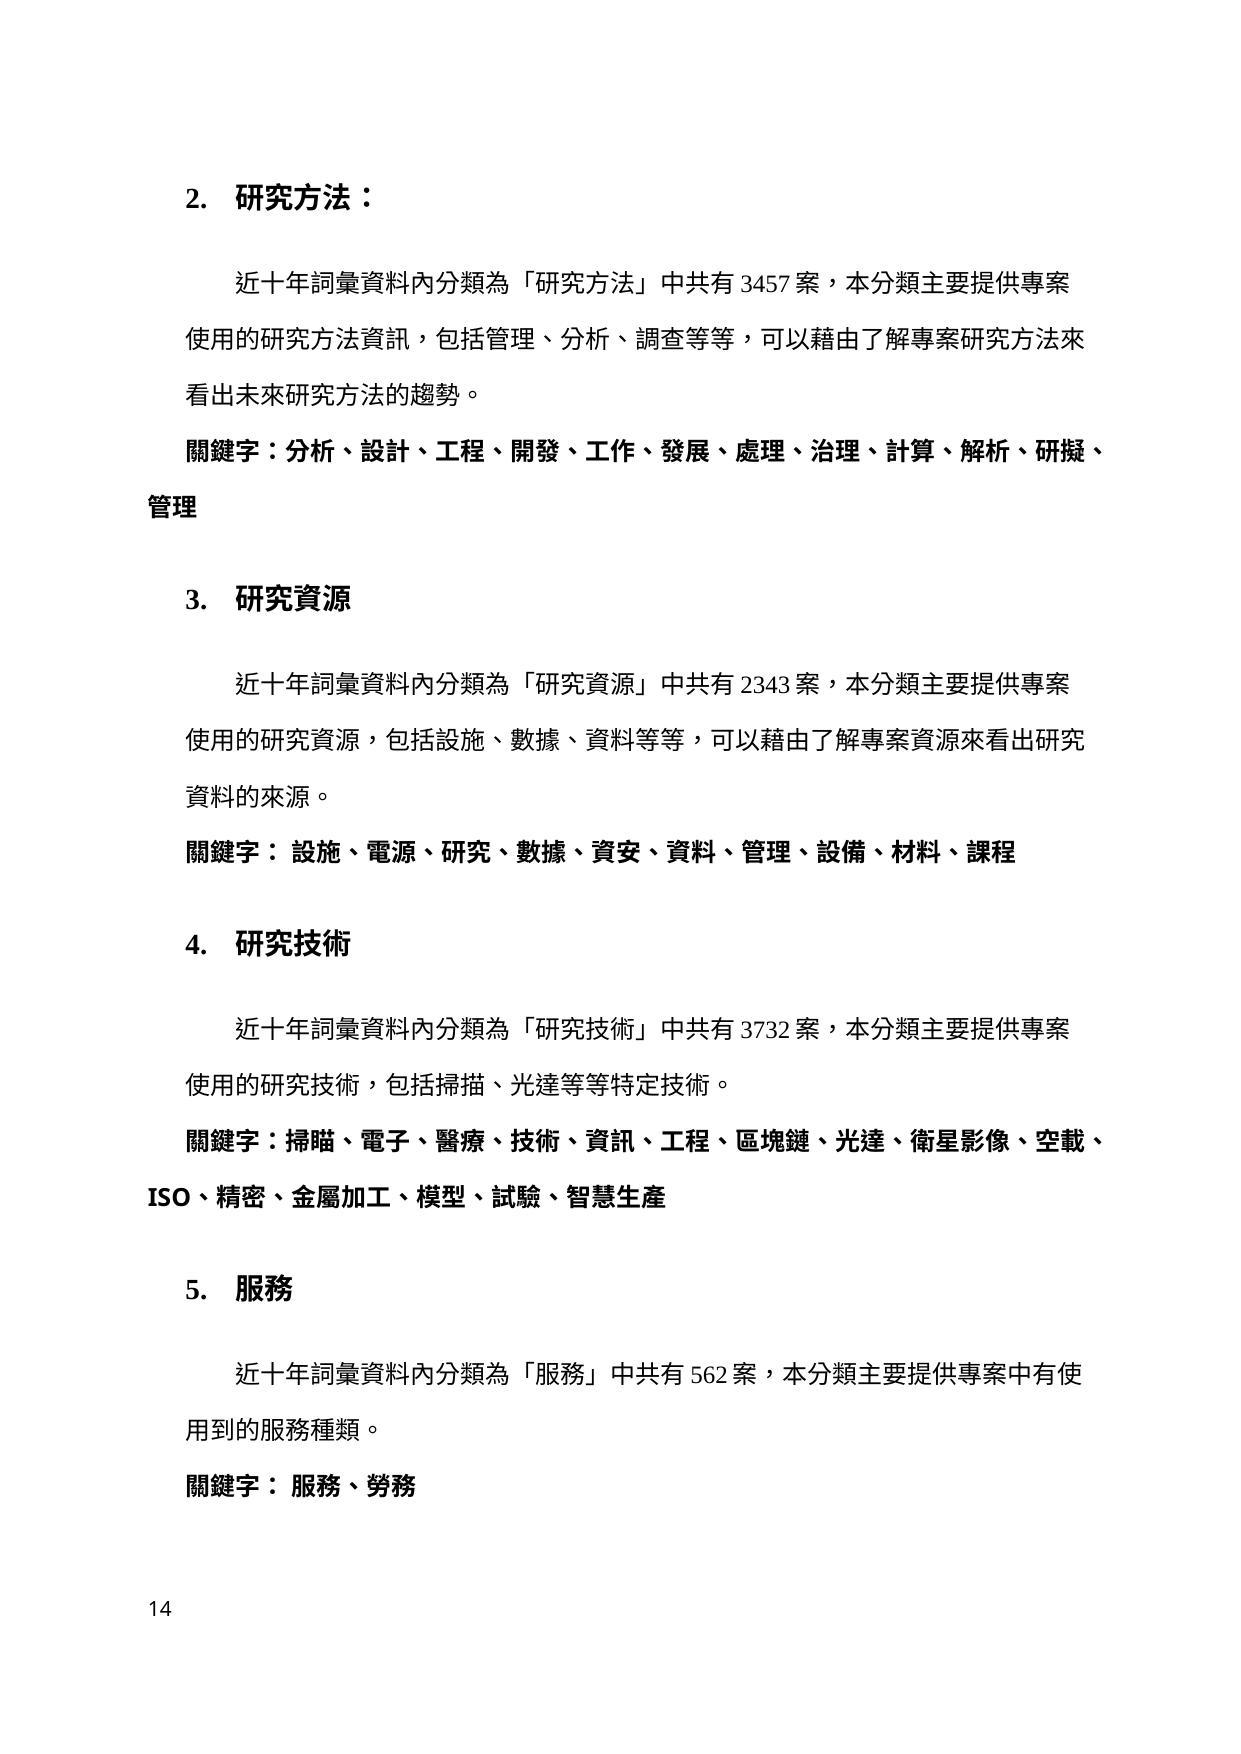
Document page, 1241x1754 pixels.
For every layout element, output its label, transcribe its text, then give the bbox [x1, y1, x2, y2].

text 近十年詞彙資料內分類為「研究方法」中共有3457案，本分類主要提供專案使用的研究方法資訊，包括管理、分析、調查等等，可以藉由了解專案研究方法來看出未來研究方法的趨勢。 [185, 263, 1092, 413]
text 近十年詞彙資料內分類為「研究資源」中共有2343案，本分類主要提供專案使用的研究資源，包括設施、數據、資料等等，可以藉由了解專案資源來看出研究資料的來源。 [185, 664, 1092, 814]
text 近十年詞彙資料內分類為「研究技術」中共有3732案，本分類主要提供專案使用的研究技術，包括掃描、光達等等特定技術。 [185, 1009, 1092, 1102]
subtitle 服務 [185, 1249, 1092, 1324]
text 關鍵字：分析、設計、工程、開發、工作、發展、處理、治理、計算、解析、研擬、管理 [148, 431, 1092, 524]
subtitle 研究技術 [185, 904, 1092, 979]
text 關鍵字： 設施、電源、研究、數據、資安、資料、管理、設備、材料、課程 [148, 832, 1092, 869]
text 近十年詞彙資料內分類為「服務」中共有562案，本分類主要提供專案中有使用到的服務種類。 [185, 1354, 1092, 1447]
subtitle 研究資源 [185, 559, 1092, 634]
subtitle 研究方法： [185, 158, 1092, 233]
text 關鍵字： 服務、勞務 [148, 1466, 1092, 1503]
text 關鍵字：掃瞄、電子、醫療、技術、資訊、工程、區塊鏈、光達、衛星影像、空載、ISO、精密、金屬加工、模型、試驗、智慧生產 [148, 1121, 1092, 1214]
